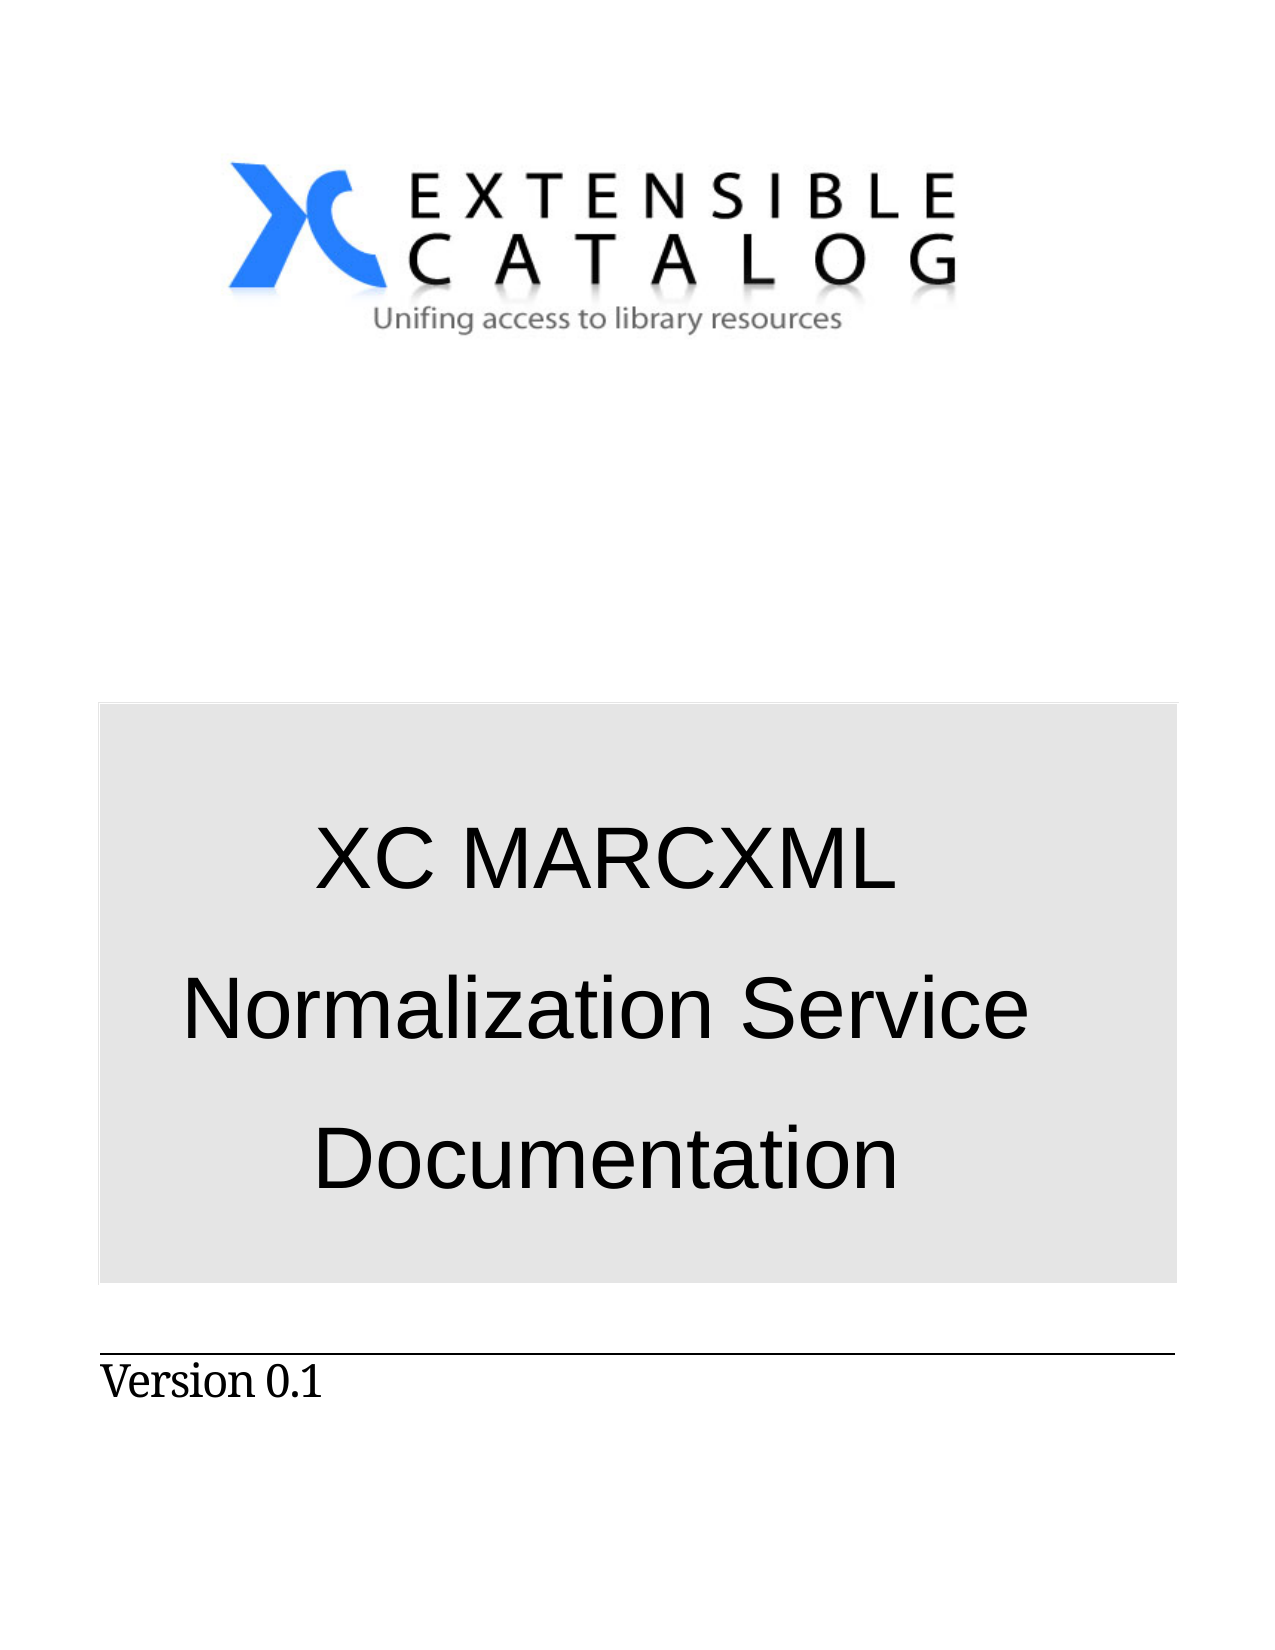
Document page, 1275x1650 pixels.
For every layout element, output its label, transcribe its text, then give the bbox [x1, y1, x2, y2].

subtitle Version 0.1 [100, 1355, 1175, 1407]
title XC MARCXML Normalization Service Documentation [100, 704, 1177, 1283]
picture [162, 100, 1064, 405]
